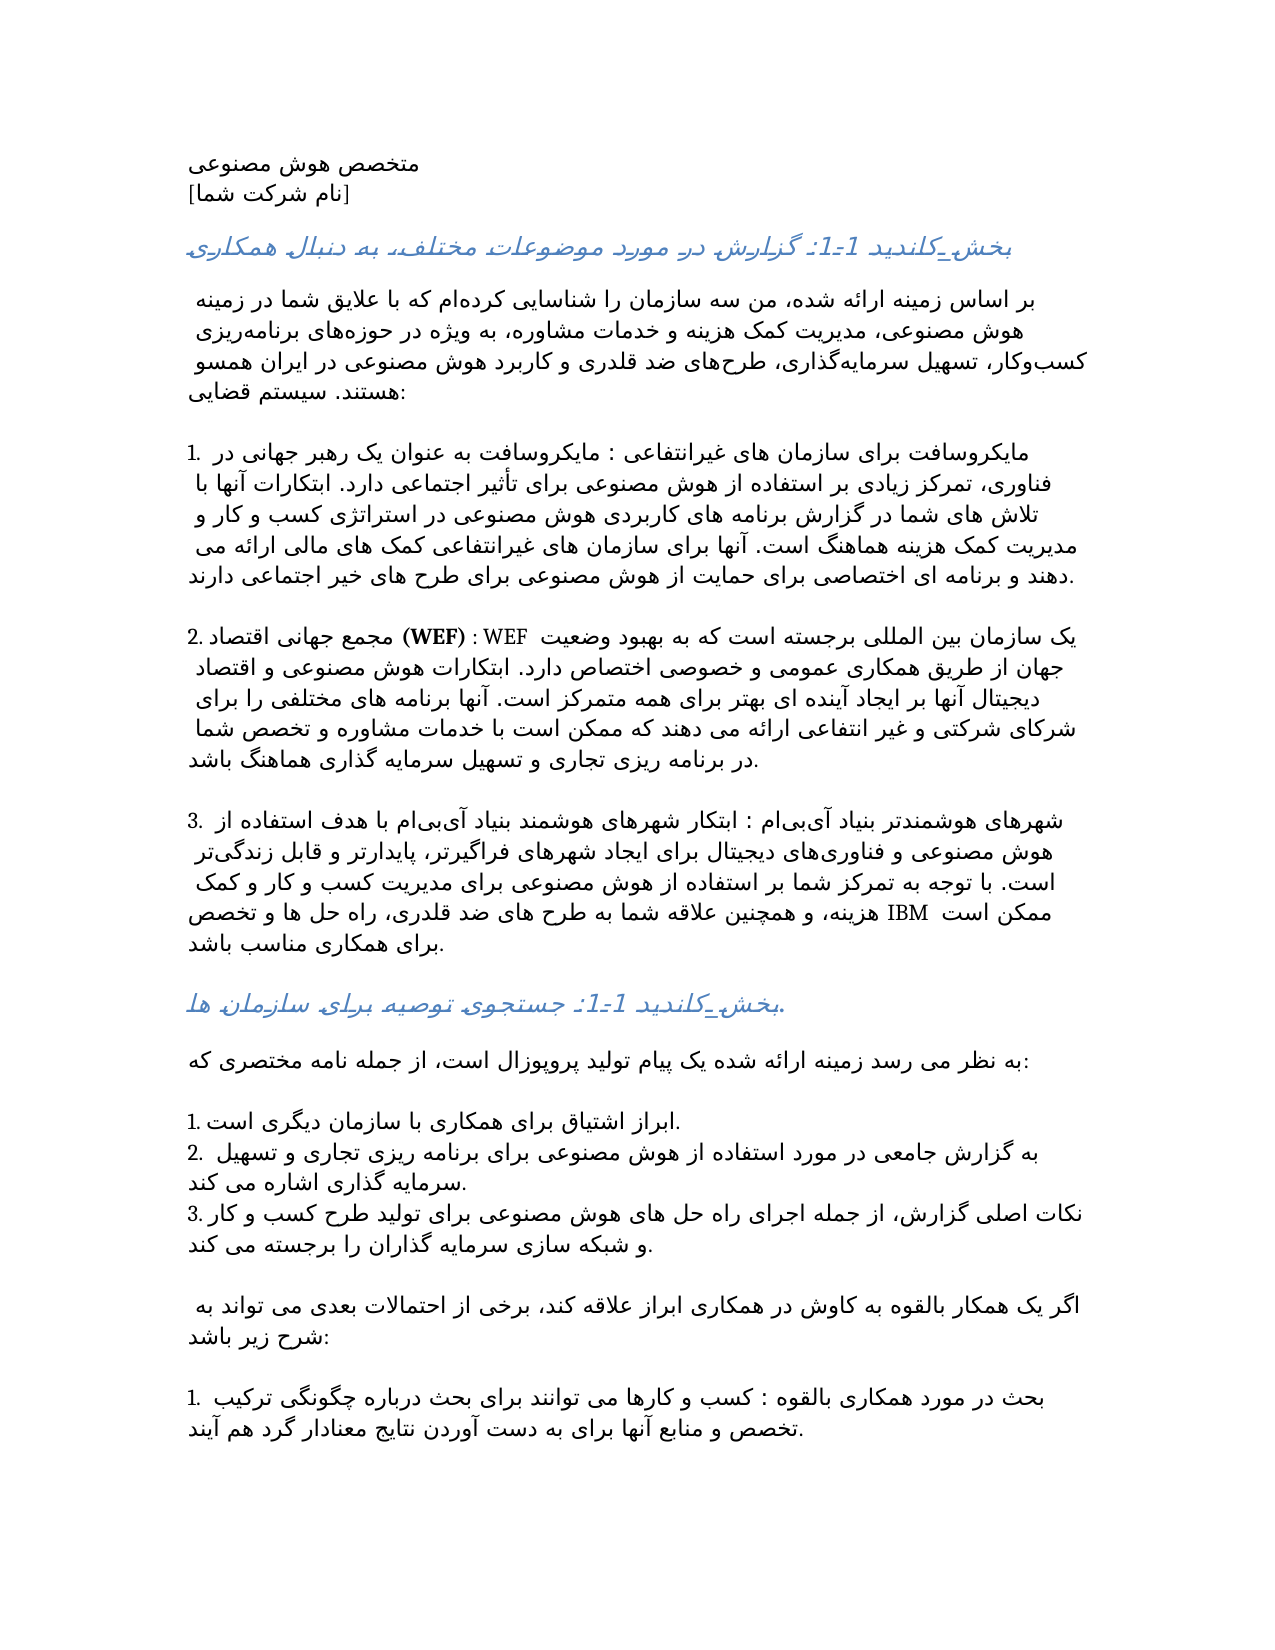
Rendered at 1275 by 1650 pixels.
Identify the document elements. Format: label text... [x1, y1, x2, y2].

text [187, 150, 1087, 207]
subtitle بخش_کاندید 1-1: گزارش در مورد موضوعات مختلف، به دنبال همکاری [187, 232, 1087, 261]
subtitle بخش_کاندید 1-1: جستجوی توصیه برای سازمان ها. [187, 982, 1087, 1020]
text بر اساس زمینه ارائه شده، من سه سازمان را شناسایی کرده‌ام که با علایق شما در زمینه هوش مصنوعی، مدیریت کمک هزینه و خدمات مشاوره، به ویژه در حوزه‌های برنامه‌ریزی کسب‌وکار، تسهیل سرمایه‌گذاری، طرح‌های ضد قلدری و کاربرد هوش مصنوعی در ایران همسو هستند. سیستم قضایی: 1. مایکروسافت برای سازمان های غیرانتفاعی : مایکروسافت به عنوان یک رهبر جهانی در فناوری، تمرکز زیادی بر استفاده از هوش مصنوعی برای تأثیر اجتماعی دارد. ابتکارات آنها با تلاش های شما در گزارش برنامه های کاربردی هوش مصنوعی در استراتژی کسب و کار و مدیریت کمک هزینه هماهنگ است. آنها برای سازمان های غیرانتفاعی کمک های مالی ارائه می دهند و برنامه ای اختصاصی برای حمایت از هوش مصنوعی برای طرح های خیر اجتماعی دارند. 2. مجمع جهانی اقتصاد (WEF) : WEF یک سازمان بین المللی برجسته است که به بهبود وضعیت جهان از طریق همکاری عمومی و خصوصی اختصاص دارد. ابتکارات هوش مصنوعی و اقتصاد دیجیتال آنها بر ایجاد آینده ای بهتر برای همه متمرکز است. آنها برنامه های مختلفی را برای شرکای شرکتی و غیر انتفاعی ارائه می دهند که ممکن است با خدمات مشاوره و تخصص شما در برنامه ریزی تجاری و تسهیل سرمایه گذاری هماهنگ باشد. 3. شهرهای هوشمندتر بنیاد آی‌بی‌ام : ابتکار شهرهای هوشمند بنیاد آی‌بی‌ام با هدف استفاده از هوش مصنوعی و فناوری‌های دیجیتال برای ایجاد شهرهای فراگیرتر، پایدارتر و قابل زندگی‌تر است. با توجه به تمرکز شما بر استفاده از هوش مصنوعی برای مدیریت کسب و کار و کمک هزینه، و همچنین علاقه شما به طرح های ضد قلدری، راه حل ها و تخصص IBM ممکن است برای همکاری مناسب باشد. [187, 287, 1087, 957]
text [187, 1047, 1087, 1472]
